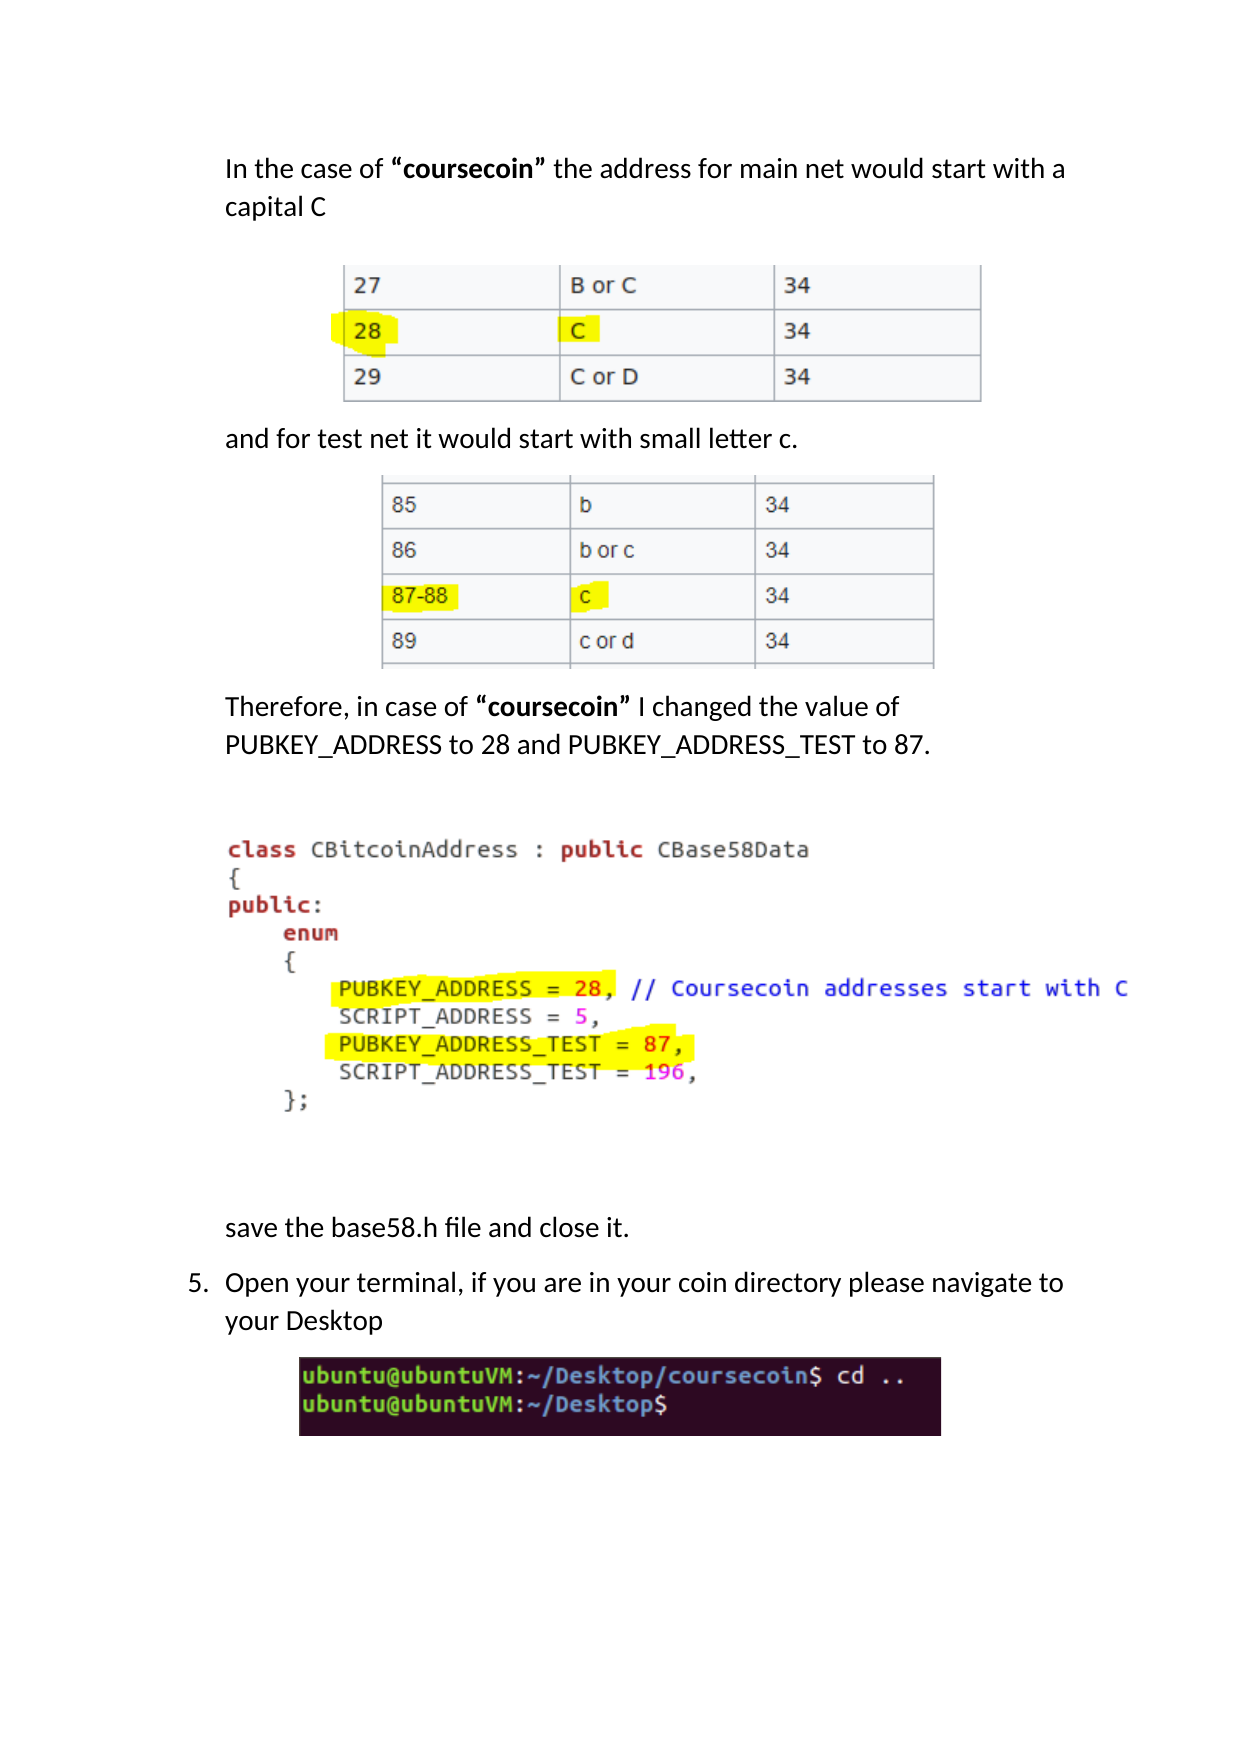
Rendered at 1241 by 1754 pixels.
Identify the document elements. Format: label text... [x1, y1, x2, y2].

list Open your terminal, if you are in your coin directory please navigate to your Desktop [187, 1264, 1090, 1338]
picture [374, 475, 941, 669]
picture [331, 265, 985, 402]
picture [225, 836, 1166, 1135]
text save the base58.h file and close it. [225, 1209, 1090, 1244]
picture [299, 1357, 942, 1436]
list In the case of “coursecoin” the address for main net would start with a capital C [225, 150, 1090, 224]
text Therefore, in case of “coursecoin” I changed the value of PUBKEY_ADDRESS to 28 and PUBKEY_ADDRESS_TEST to 87. [225, 688, 1090, 762]
text and for test net it would start with small letter c. [225, 420, 1090, 456]
